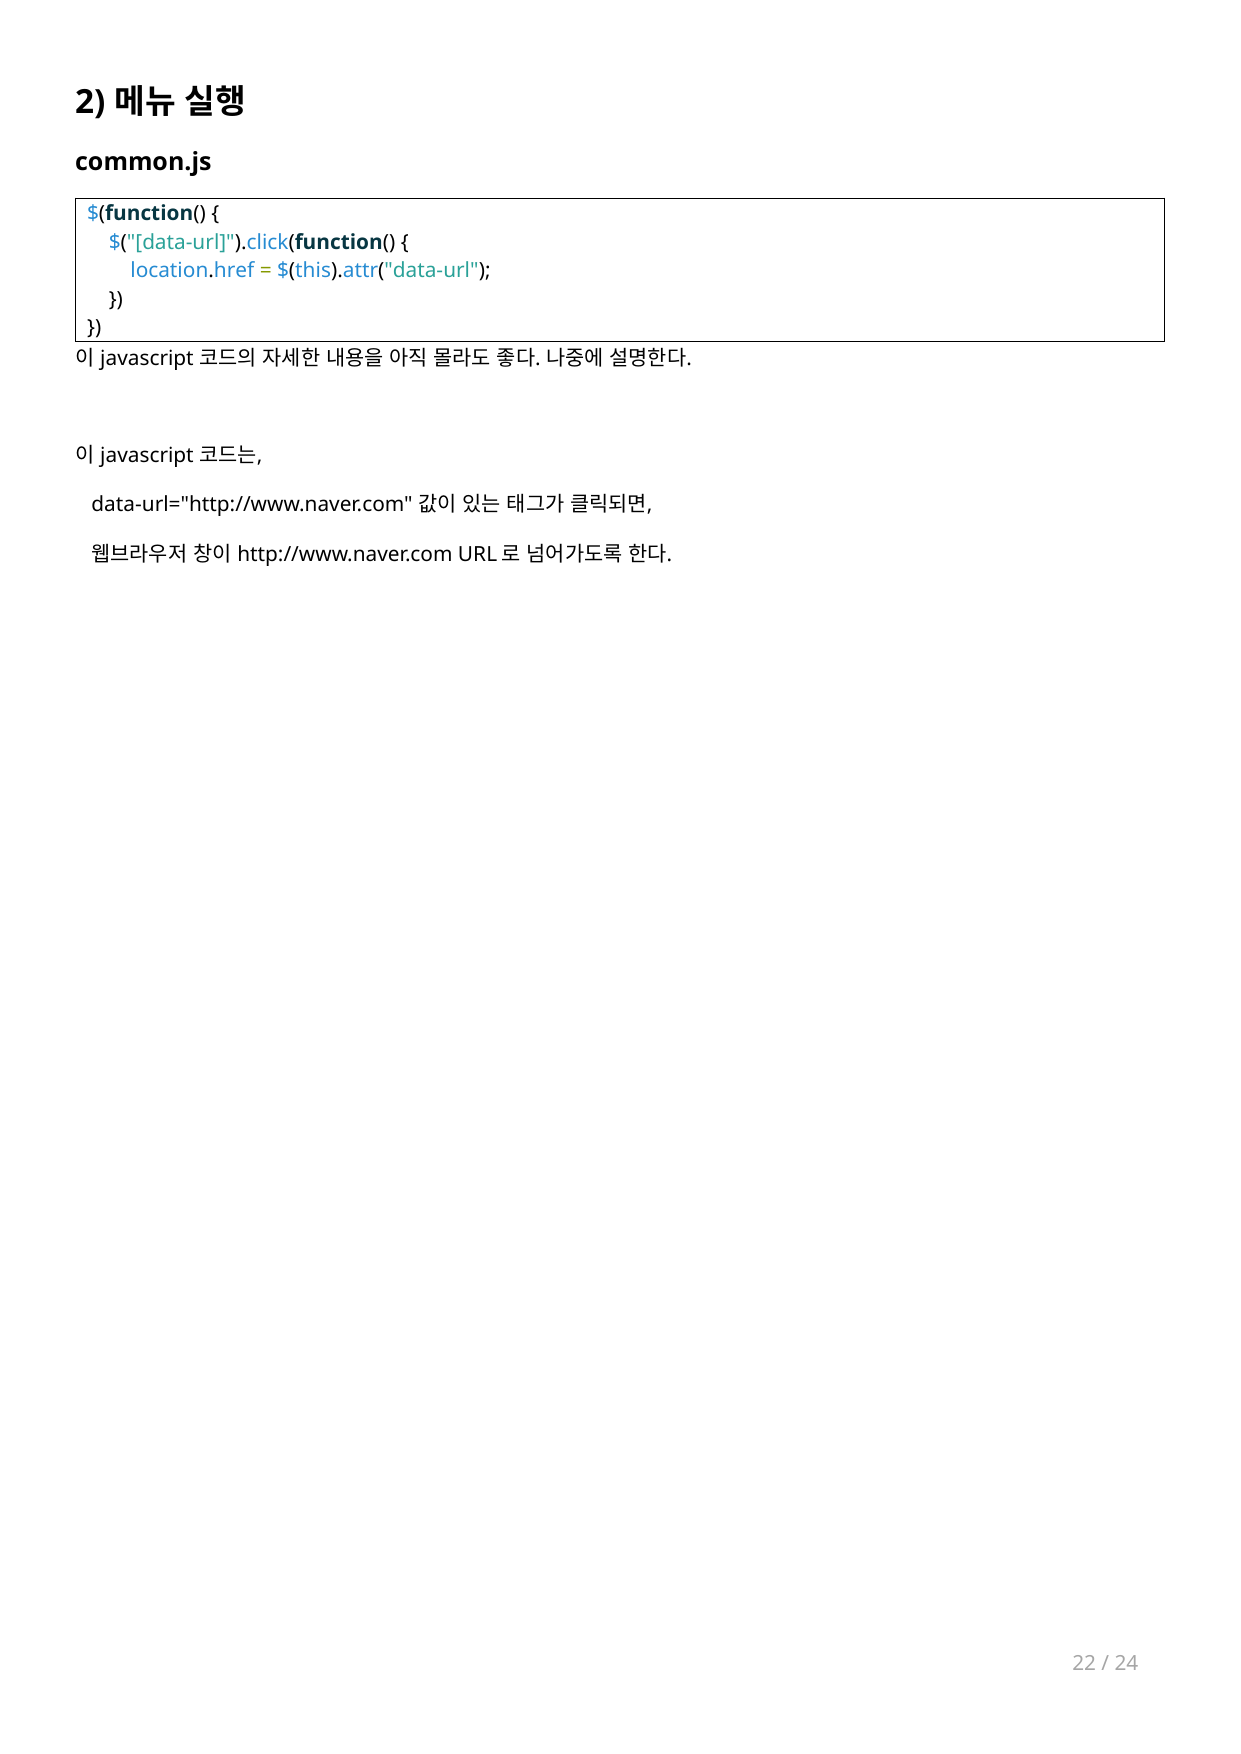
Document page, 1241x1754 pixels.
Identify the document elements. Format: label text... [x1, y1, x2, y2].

text 이 javascript 코드는, [75, 438, 1165, 469]
text 이 javascript 코드의 자세한 내용을 아직 몰라도 좋다. 나중에 설명한다. [75, 342, 1165, 372]
subtitle 메뉴 실행 [75, 75, 1165, 123]
text data-url="http://www.naver.com" 값이 있는 태그가 클릭되면, [75, 488, 1165, 518]
subtitle common.js [75, 144, 1165, 178]
table_header $(function() { $("[data-url]").click(function() { location.href = $(this).attr("data-url"); }) }) [76, 199, 1164, 341]
text 웹브라우저 창이 http://www.naver.com URL로 넘어가도록 한다. [75, 537, 1165, 567]
